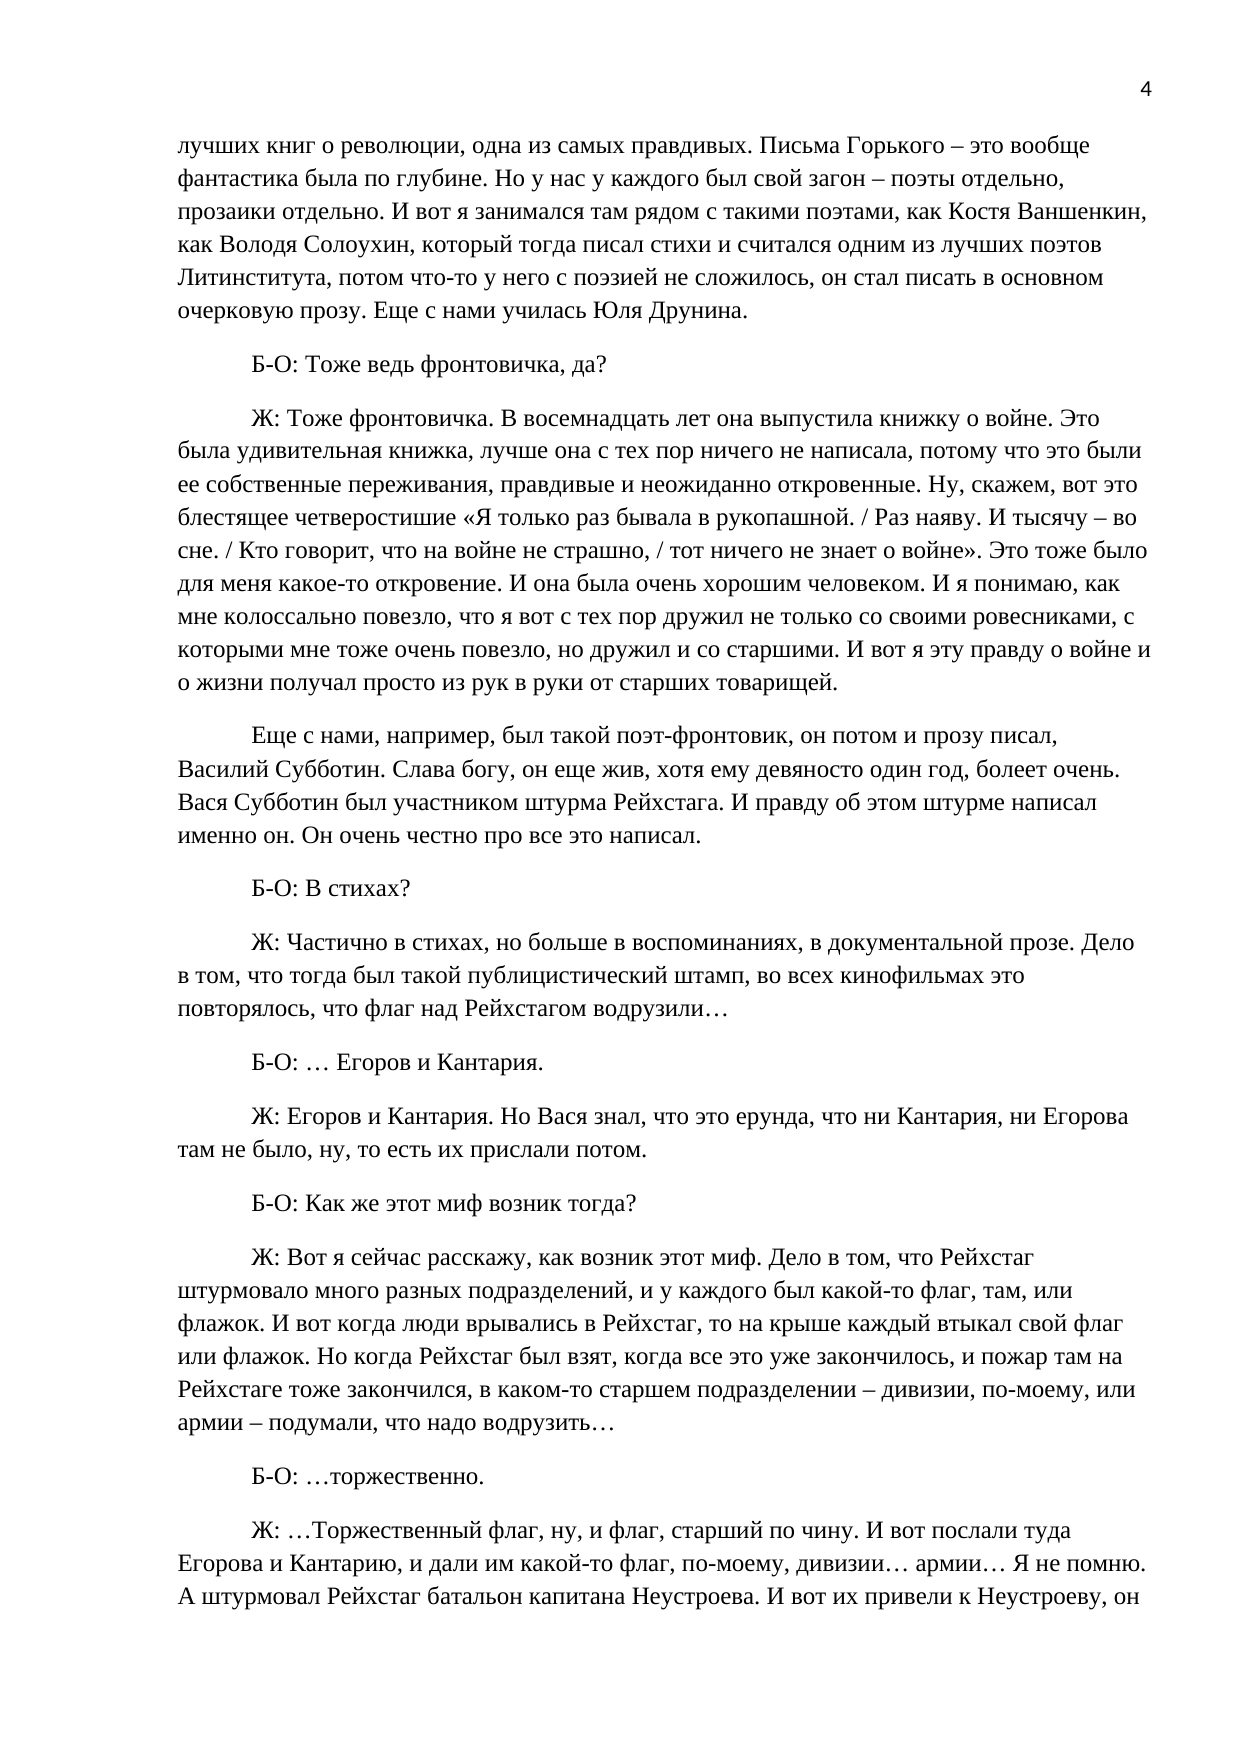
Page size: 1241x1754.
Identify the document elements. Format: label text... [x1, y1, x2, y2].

text Б-О: В стихах? [177, 873, 1152, 902]
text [177, 130, 1152, 324]
text Б-О: Тоже ведь фронтовичка, да? [177, 349, 1152, 377]
text Б-О: Как же этот миф возник тогда? [177, 1188, 1152, 1217]
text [177, 1515, 1152, 1609]
text Ж: Тоже фронтовичка. В восемнадцать лет она выпустила книжку о войне. Это была удивительная книжка, лучше она с тех пор ничего не написала, потому что это были ее собственные переживания, правдивые и неожиданно откровенные. Ну, скажем, вот это блестящее четверостишие «Я только раз бывала в рукопашной. / Раз наяву. И тысячу – во сне. / Кто говорит, что на войне не страшно, / тот ничего не знает о войне». Это тоже было для меня какое-то откровение. И она была очень хорошим человеком. И я понимаю, как мне колоссально повезло, что я вот с тех пор дружил не только со своими ровесниками, с которыми мне тоже очень повезло, но дружил и со старшими. И вот я эту правду о войне и о жизни получал просто из рук в руки от старших товарищей. [177, 403, 1152, 696]
text Еще с нами, например, был такой поэт-фронтовик, он потом и прозу писал, Василий Субботин. Слава богу, он еще жив, хотя ему девяносто один год, болеет очень. Вася Субботин был участником штурма Рейхстага. И правду об этом штурме написал именно он. Он очень честно про все это написал. [177, 721, 1152, 848]
text Ж: Частично в стихах, но больше в воспоминаниях, в документальной прозе. Дело в том, что тогда был такой публицистический штамп, во всех кинофильмах это повторялось, что флаг над Рейхстагом водрузили… [177, 927, 1152, 1022]
text Б-О: …торжественно. [177, 1461, 1152, 1489]
text Ж: Вот я сейчас расскажу, как возник этот миф. Дело в том, что Рейхстаг штурмовало много разных подразделений, и у каждого был какой-то флаг, там, или флажок. И вот когда люди врывались в Рейхстаг, то на крыше каждый втыкал свой флаг или флажок. Но когда Рейхстаг был взят, когда все это уже закончилось, и пожар там на Рейхстаге тоже закончился, в каком-то старшем подразделении – дивизии, по-моему, или армии – подумали, что надо водрузить… [177, 1242, 1152, 1436]
text Б-О: … Егоров и Кантария. [177, 1047, 1152, 1076]
text Ж: Егоров и Кантария. Но Вася знал, что это ерунда, что ни Кантария, ни Егорова там не было, ну, то есть их прислали потом. [177, 1101, 1152, 1163]
